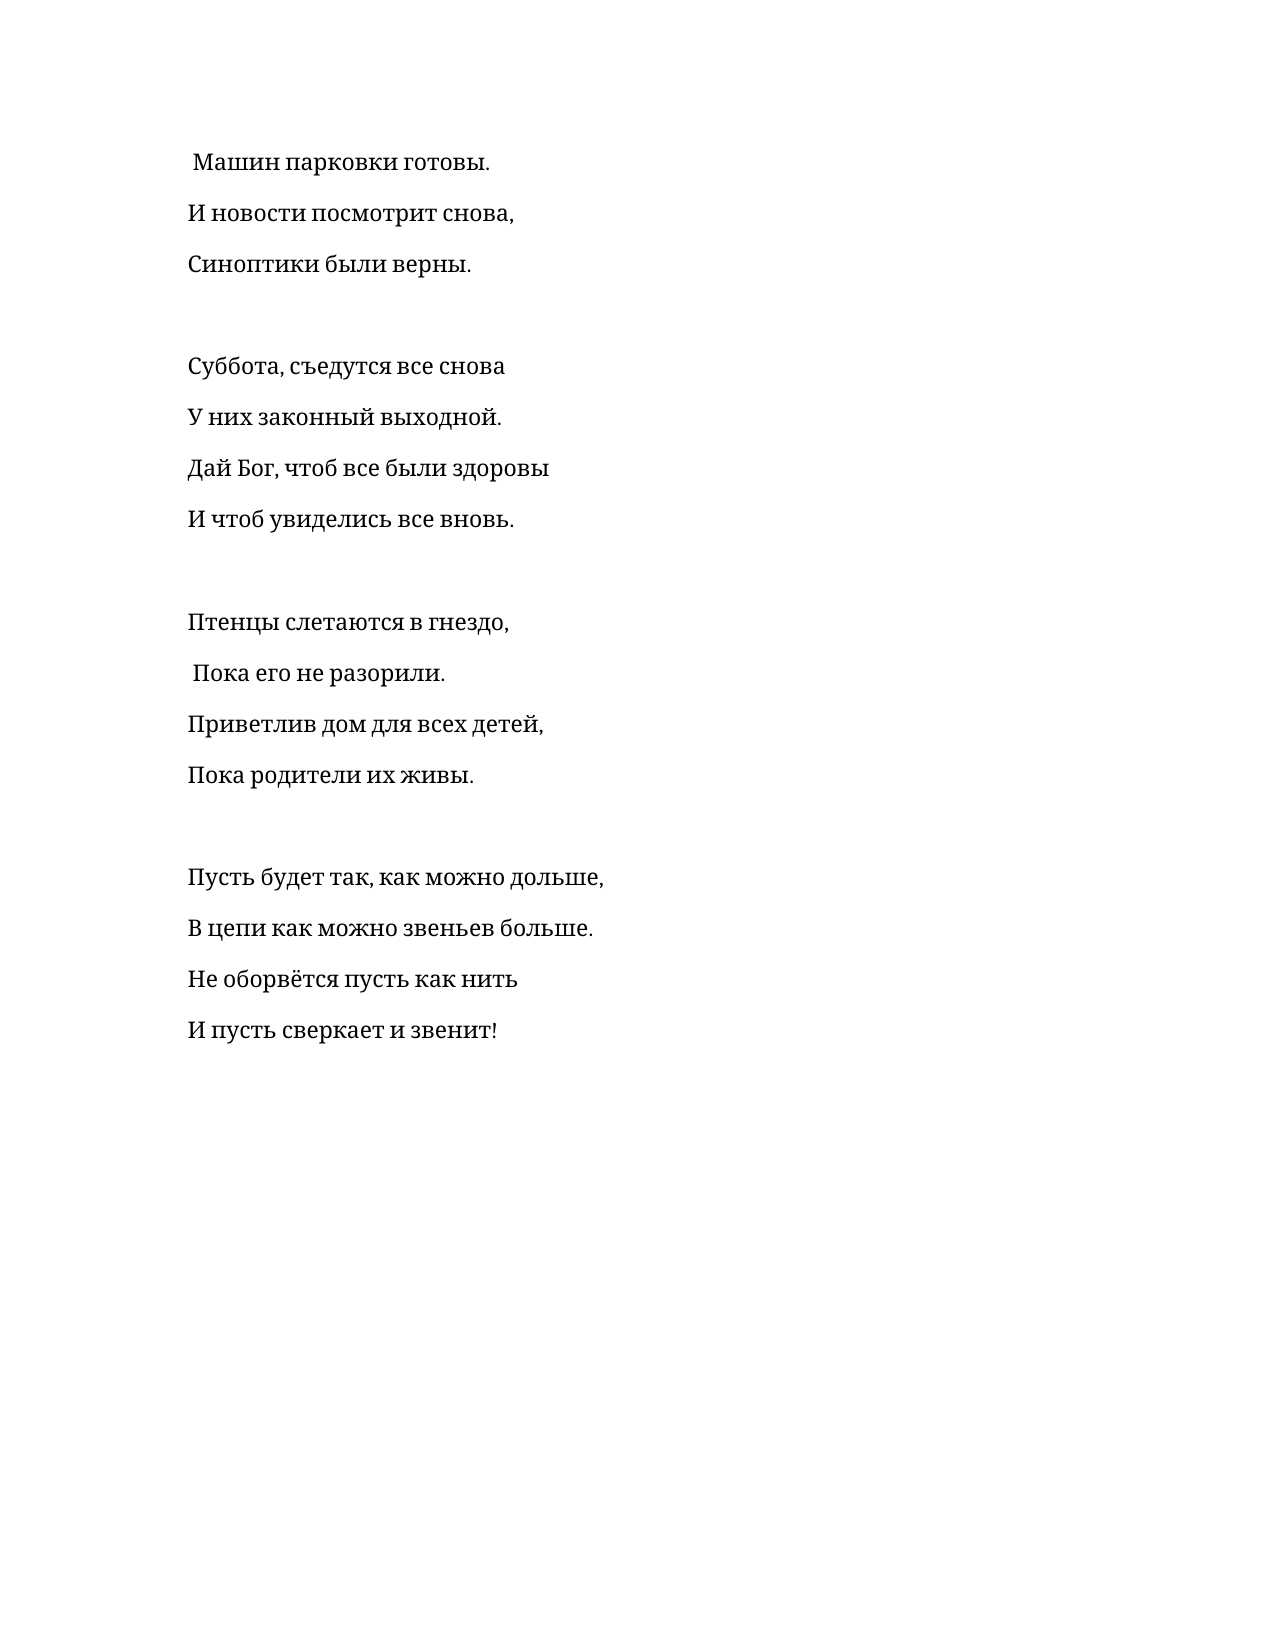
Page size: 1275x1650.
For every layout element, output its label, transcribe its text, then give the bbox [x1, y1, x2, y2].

text Синоптики были верны. [187, 252, 1087, 278]
text Машин парковки готовы. [187, 150, 1087, 176]
text И новости посмотрит снова, [187, 201, 1087, 227]
text Птенцы слетаются в гнездо, [187, 609, 1087, 636]
text Дай Бог, чтоб все были здоровы [187, 456, 1087, 483]
text У них законный выходной. [187, 405, 1087, 432]
text Суббота, съедутся все снова [187, 354, 1087, 381]
text И чтоб увиделись все вновь. [187, 507, 1087, 534]
text Приветлив дом для всех детей, [187, 711, 1087, 738]
text В цепи как можно звеньев больше. [187, 916, 1087, 942]
text Не оборвётся пусть как нить [187, 967, 1087, 993]
text Пока его не разорили. [187, 660, 1087, 687]
text Пусть будет так, как можно дольше, [187, 864, 1087, 891]
text Пока родители их живы. [187, 762, 1087, 789]
text И пусть сверкает и звенит! [187, 1018, 1087, 1044]
